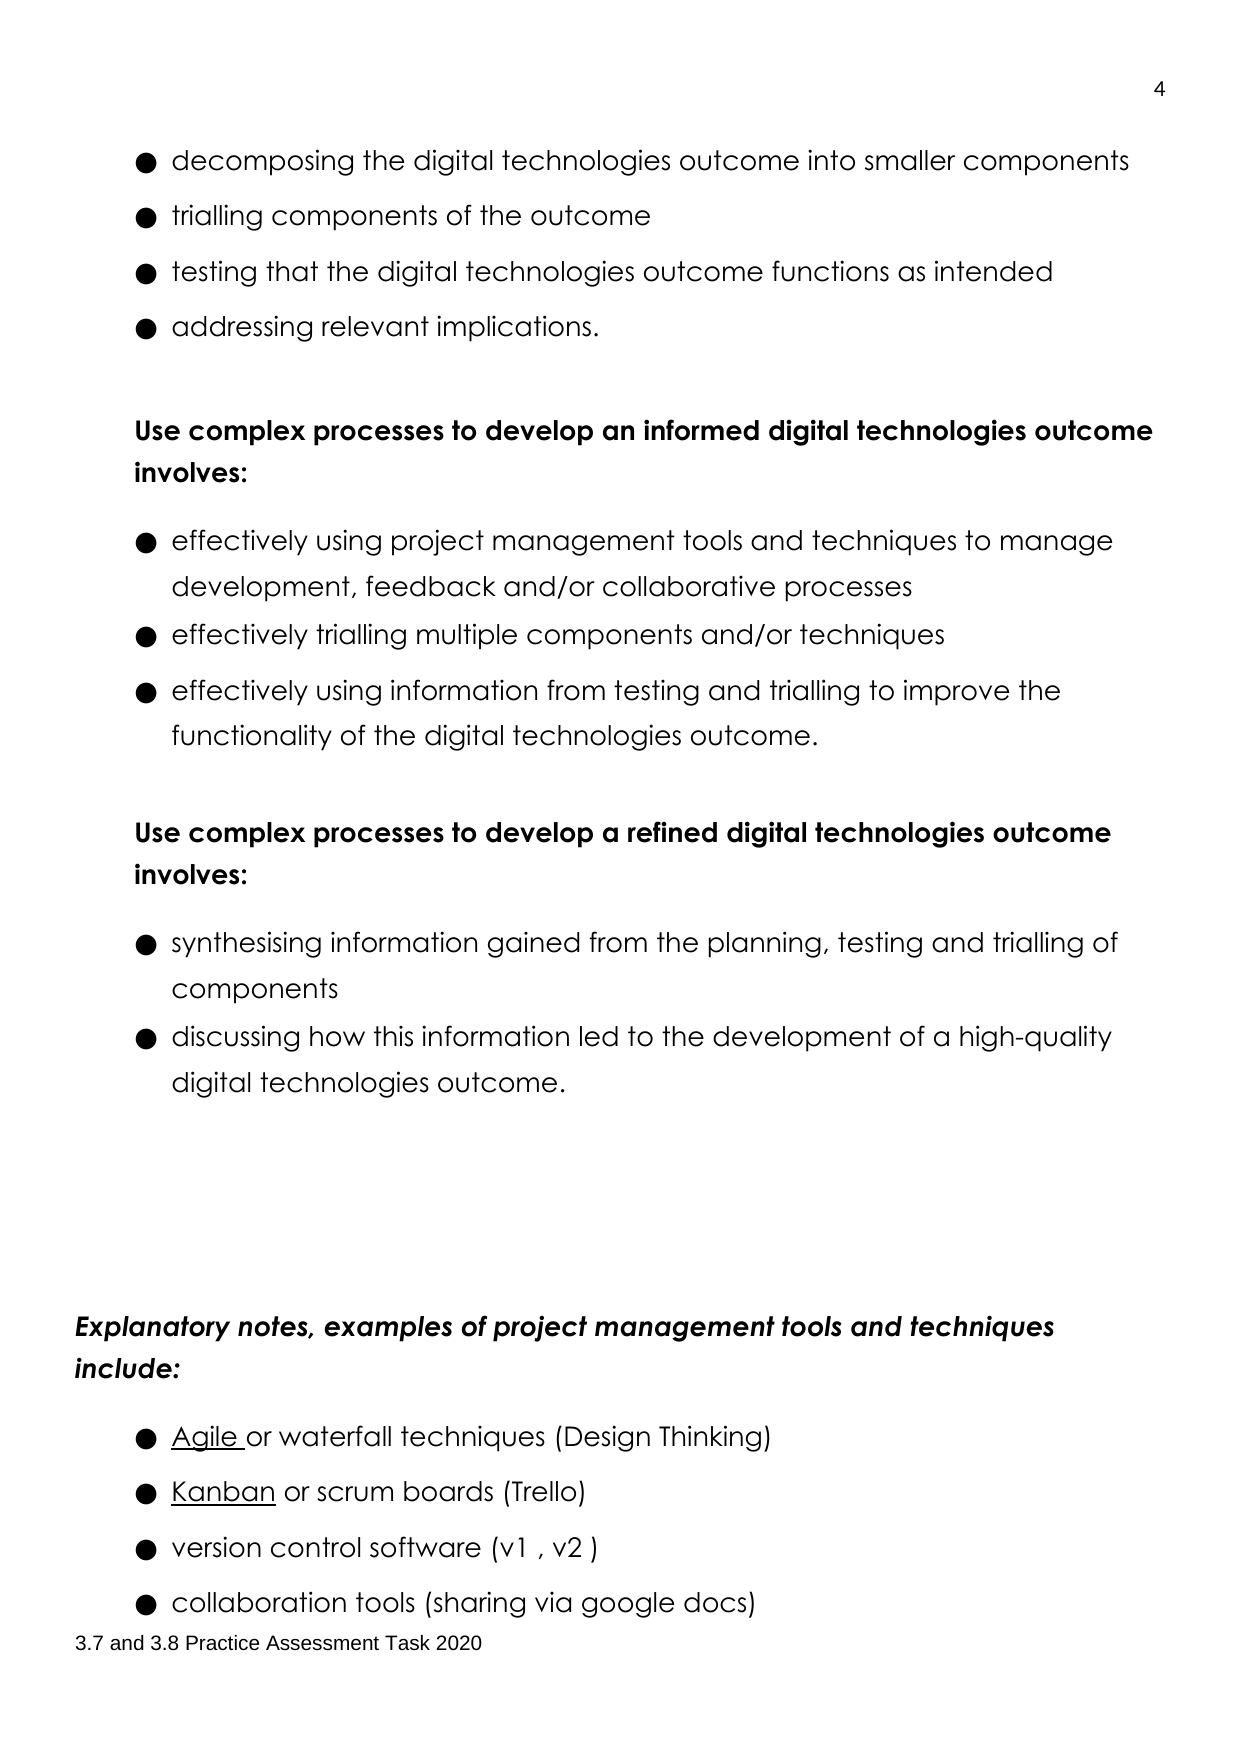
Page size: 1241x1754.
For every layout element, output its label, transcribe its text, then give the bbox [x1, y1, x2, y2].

text Use complex processes to develop a refined digital technologies outcome involves: [134, 812, 1165, 893]
list effectively using project management tools and techniques to manage development, feedback and/or collaborative processes [134, 510, 1165, 604]
list trialling components of the outcome [134, 185, 1165, 241]
text Use complex processes to develop an informed digital technologies outcome involves: [134, 410, 1165, 491]
list addressing relevant implications. [134, 296, 1165, 352]
list testing that the digital technologies outcome functions as intended [134, 241, 1165, 296]
list version control software (v1 , v2 ) [134, 1517, 1165, 1572]
list discussing how this information led to the development of a high-quality digital technologies outcome. [134, 1007, 1165, 1101]
list effectively using information from testing and trialling to improve the functionality of the digital technologies outcome. [134, 660, 1165, 754]
text Explanatory notes, examples of project management tools and techniques include: [75, 1306, 1165, 1386]
list synthesising information gained from the planning, testing and trialling of components [134, 912, 1165, 1007]
list effectively trialling multiple components and/or techniques [134, 604, 1165, 660]
list Agile or waterfall techniques (Design Thinking) [134, 1406, 1165, 1461]
list collaboration tools (sharing via google docs) [134, 1572, 1165, 1628]
list decomposing the digital technologies outcome into smaller components [134, 130, 1165, 185]
list Kanban or scrum boards (Trello) [134, 1461, 1165, 1517]
